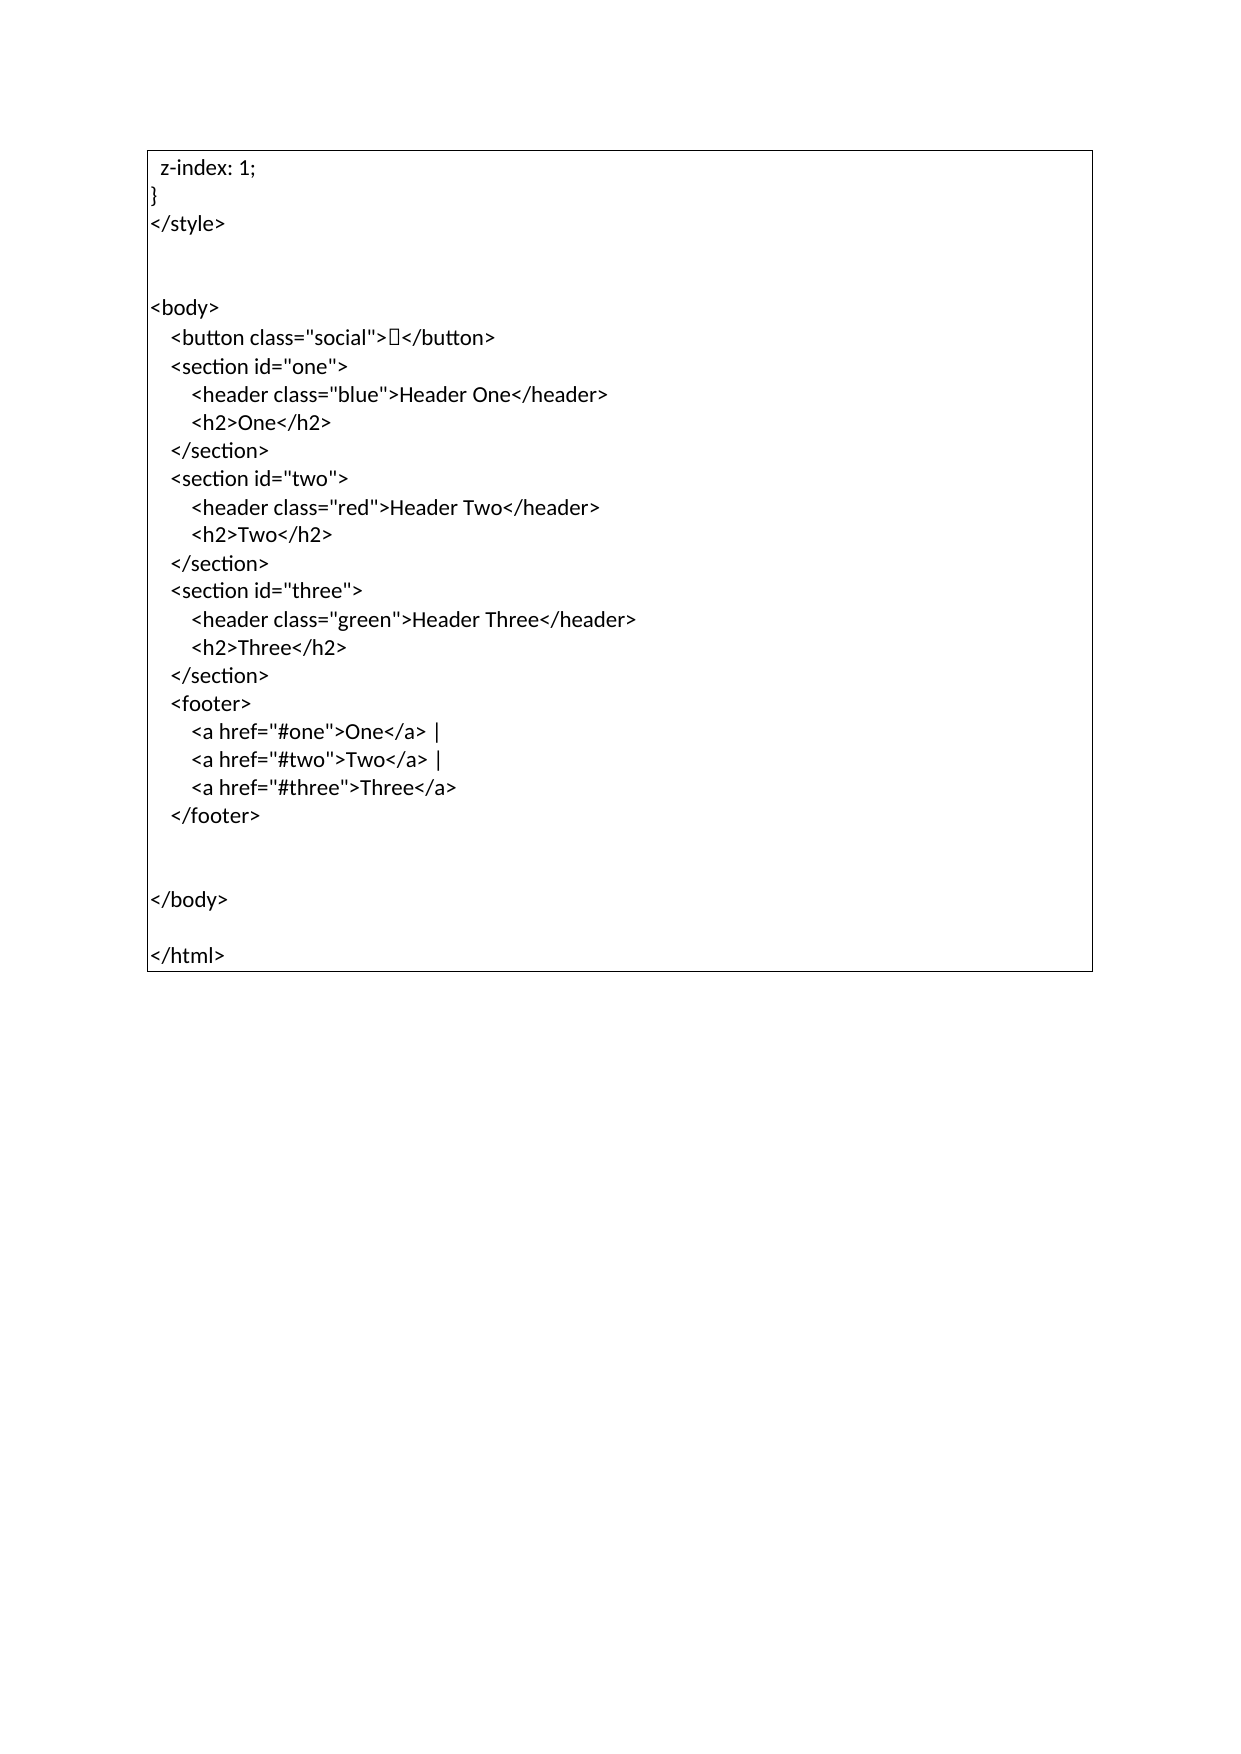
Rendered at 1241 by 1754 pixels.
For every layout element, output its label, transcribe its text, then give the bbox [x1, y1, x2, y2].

text <h2>One</h2> [150, 408, 1090, 437]
text z-index: 1; [148, 151, 1092, 181]
text <section id="one"> [150, 352, 1090, 381]
text <header class="green">Header Three</header> [150, 605, 1090, 633]
text </body> [150, 885, 1090, 913]
text <section id="three"> [150, 577, 1090, 605]
text <a href="#one">One</a> | [150, 717, 1090, 745]
text <a href="#three">Three</a> [150, 773, 1090, 801]
text <button class="social">🚀</button> [150, 321, 1090, 352]
text <section id="two"> [150, 464, 1090, 493]
text <h2>Three</h2> [150, 633, 1090, 661]
text </style> [150, 209, 1090, 237]
text <h2>Two</h2> [150, 521, 1090, 549]
text </section> [150, 549, 1090, 577]
text } [150, 181, 1090, 209]
text </footer> [150, 801, 1090, 829]
text <footer> [150, 689, 1090, 717]
text </section> [150, 661, 1090, 689]
text <header class="red">Header Two</header> [150, 493, 1090, 521]
text </html> [148, 938, 1092, 971]
text <header class="blue">Header One</header> [150, 381, 1090, 408]
text </section> [150, 437, 1090, 464]
text <body> [150, 293, 1090, 321]
text <a href="#two">Two</a> | [150, 745, 1090, 773]
